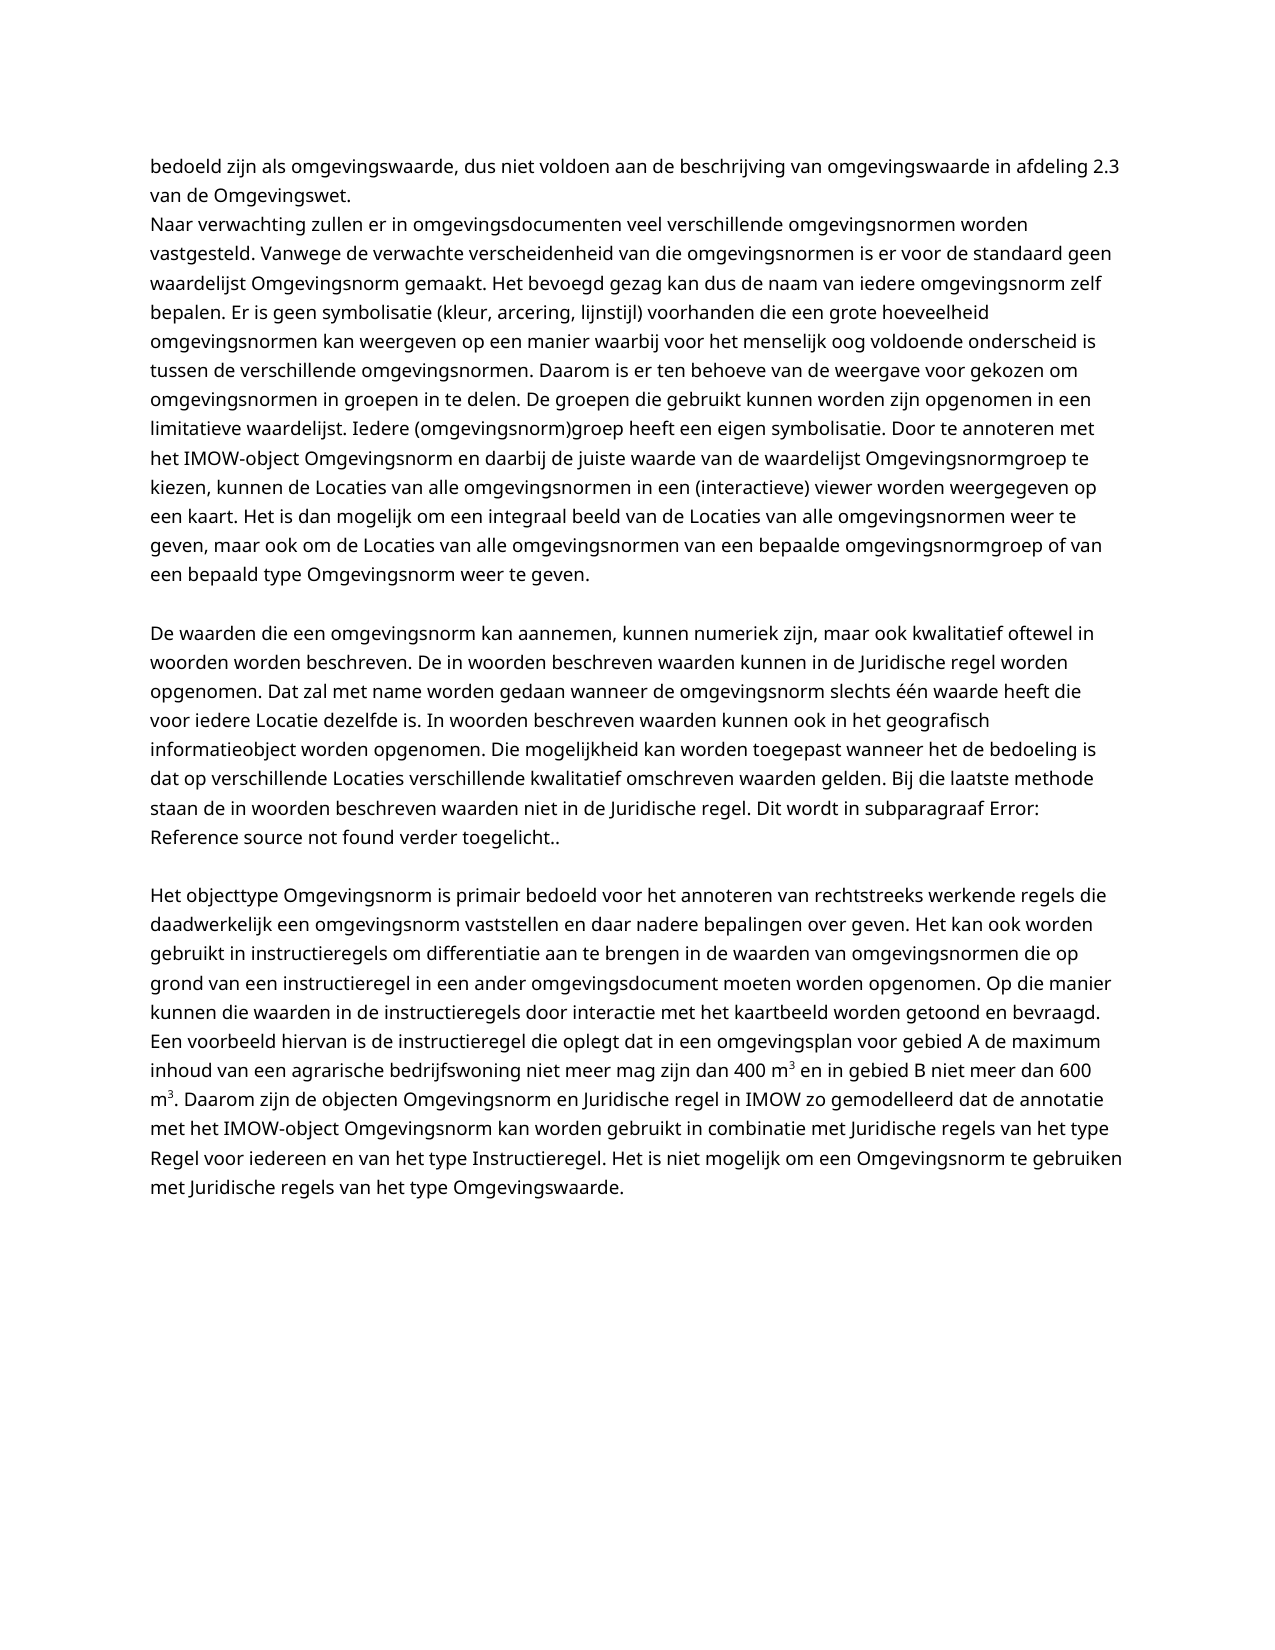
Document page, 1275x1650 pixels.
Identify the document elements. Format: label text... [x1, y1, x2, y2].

text Naar verwachting zullen er in omgevingsdocumenten veel verschillende omgevingsnormen worden vastgesteld. Vanwege de verwachte verscheidenheid van die omgevingsnormen is er voor de standaard geen waardelijst Omgevingsnorm gemaakt. Het bevoegd gezag kan dus de naam van iedere omgevingsnorm zelf bepalen. Er is geen symbolisatie (kleur, arcering, lijnstijl) voorhanden die een grote hoeveelheid omgevingsnormen kan weergeven op een manier waarbij voor het menselijk oog voldoende onderscheid is tussen de verschillende omgevingsnormen. Daarom is er ten behoeve van de weergave voor gekozen om omgevingsnormen in groepen in te delen. De groepen die gebruikt kunnen worden zijn opgenomen in een limitatieve waardelijst. Iedere (omgevingsnorm)groep heeft een eigen symbolisatie. Door te annoteren met het IMOW-object Omgevingsnorm en daarbij de juiste waarde van de waardelijst Omgevingsnormgroep te kiezen, kunnen de Locaties van alle omgevingsnormen in een (interactieve) viewer worden weergegeven op een kaart. Het is dan mogelijk om een integraal beeld van de Locaties van alle omgevingsnormen weer te geven, maar ook om de Locaties van alle omgevingsnormen van een bepaalde omgevingsnormgroep of van een bepaald type Omgevingsnorm weer te geven. [150, 208, 1125, 587]
text Het objecttype Omgevingsnorm is primair bedoeld voor het annoteren van rechtstreeks werkende regels die daadwerkelijk een omgevingsnorm vaststellen en daar nadere bepalingen over geven. Het kan ook worden gebruikt in instructieregels om differentiatie aan te brengen in de waarden van omgevingsnormen die op grond van een instructieregel in een ander omgevingsdocument moeten worden opgenomen. Op die manier kunnen die waarden in de instructieregels door interactie met het kaartbeeld worden getoond en bevraagd. Een voorbeeld hiervan is de instructieregel die oplegt dat in een omgevingsplan voor gebied A de maximum inhoud van een agrarische bedrijfswoning niet meer mag zijn dan 400 m3 en in gebied B niet meer dan 600 m3. Daarom zijn de objecten Omgevingsnorm en Juridische regel in IMOW zo gemodelleerd dat de annotatie met het IMOW-object Omgevingsnorm kan worden gebruikt in combinatie met Juridische regels van het type Regel voor iedereen en van het type Instructieregel. Het is niet mogelijk om een Omgevingsnorm te gebruiken met Juridische regels van het type Omgevingswaarde. [150, 879, 1125, 1200]
